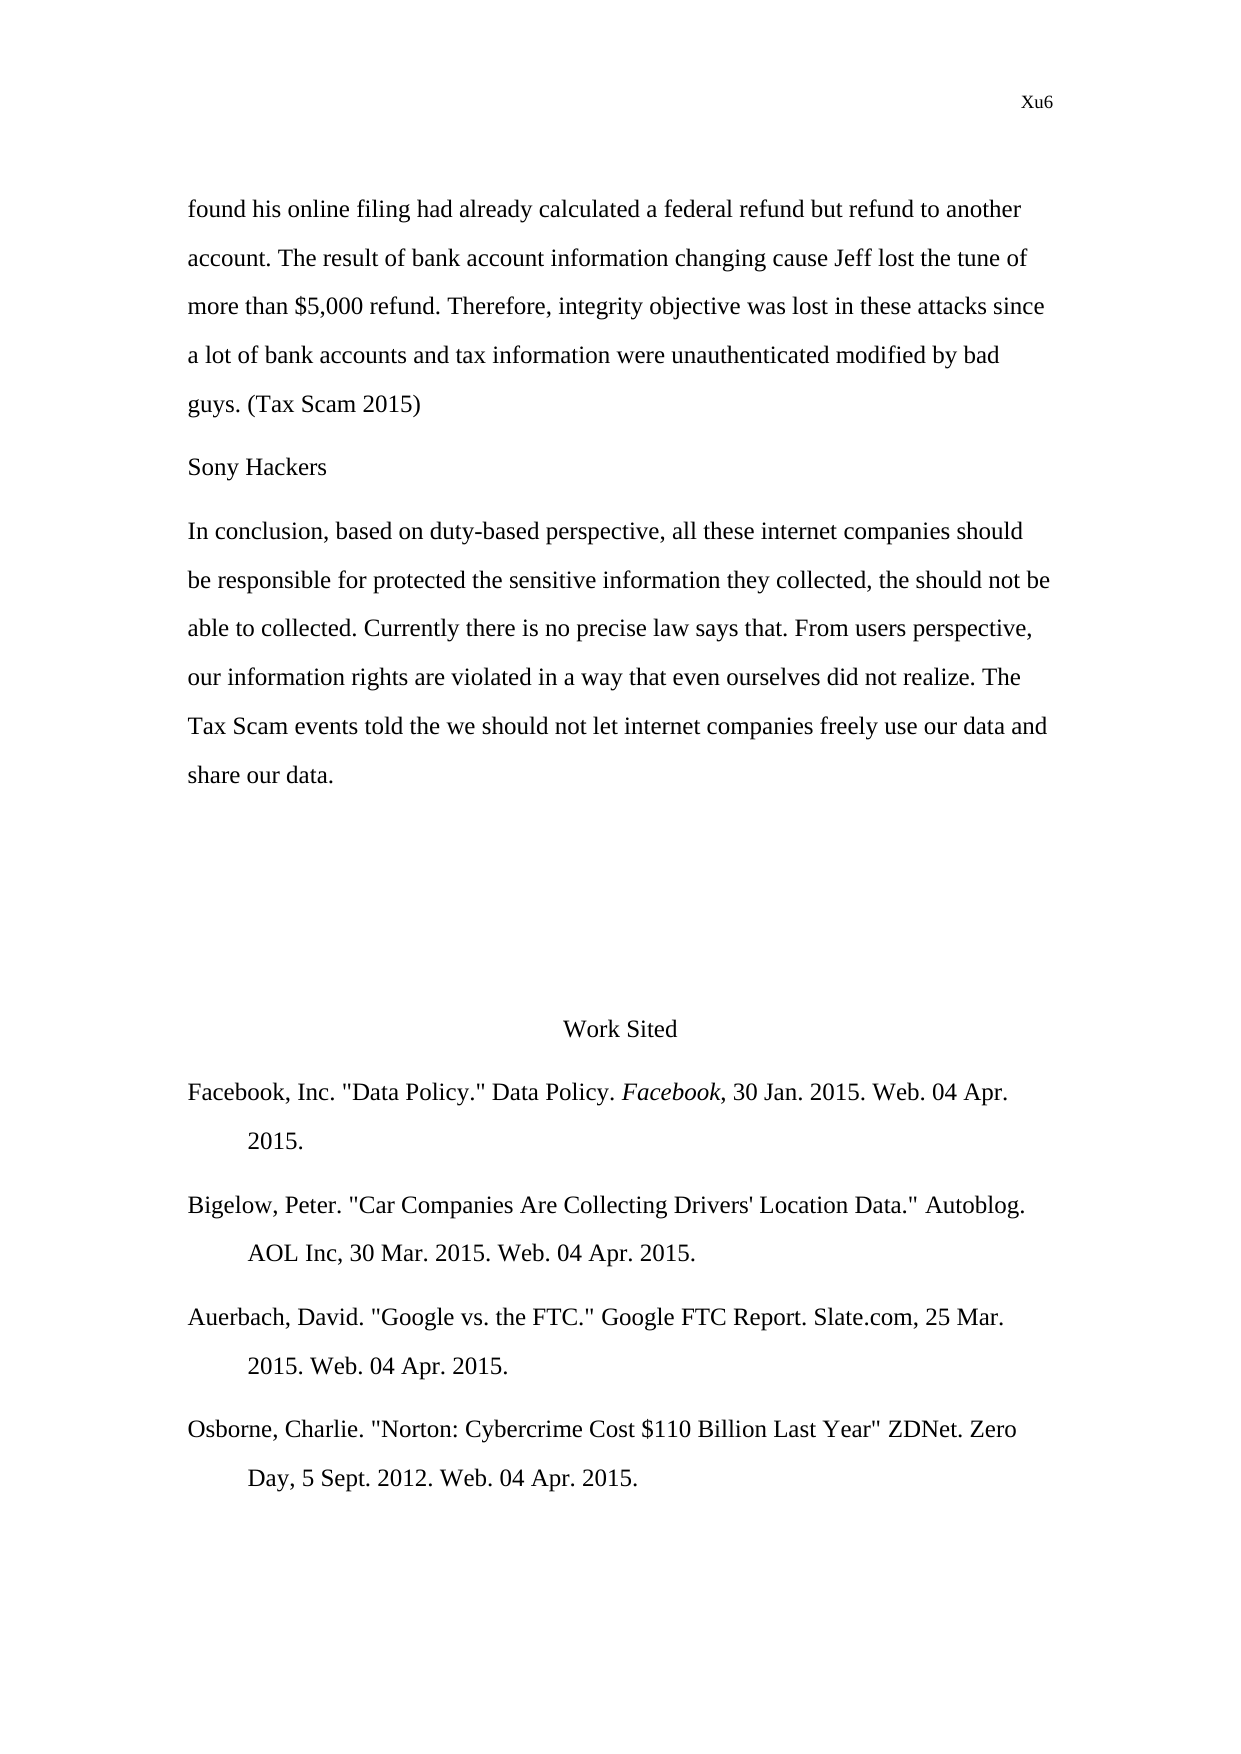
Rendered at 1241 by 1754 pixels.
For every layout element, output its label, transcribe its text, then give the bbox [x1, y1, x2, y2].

text In conclusion, based on duty-based perspective, all these internet companies should be responsible for protected the sensitive information they collected, the should not be able to collected. Currently there is no precise law says that. From users perspective, our information rights are violated in a way that even ourselves did not realize. The Tax Scam events told the we should not let internet companies freely use our data and share our data. [187, 514, 1053, 790]
text Osborne, Charlie. "Norton: Cybercrime Cost $110 Billion Last Year" ZDNet. Zero Day, 5 Sept. 2012. Web. 04 Apr. 2015. [187, 1412, 1053, 1494]
text Work Sited [187, 1012, 1053, 1044]
text Bigelow, Peter. "Car Companies Are Collecting Drivers' Location Data." Autoblog. AOL Inc, 30 Mar. 2015. Web. 04 Apr. 2015. [187, 1188, 1053, 1269]
text Sony Hackers [187, 451, 1053, 483]
text Auerbach, David. "Google vs. the FTC." Google FTC Report. Slate.com, 25 Mar. 2015. Web. 04 Apr. 2015. [187, 1300, 1053, 1381]
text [187, 192, 1053, 419]
text Facebook, Inc. "Data Policy." Data Policy. Facebook, 30 Jan. 2015. Web. 04 Apr. 2015. [187, 1076, 1053, 1157]
